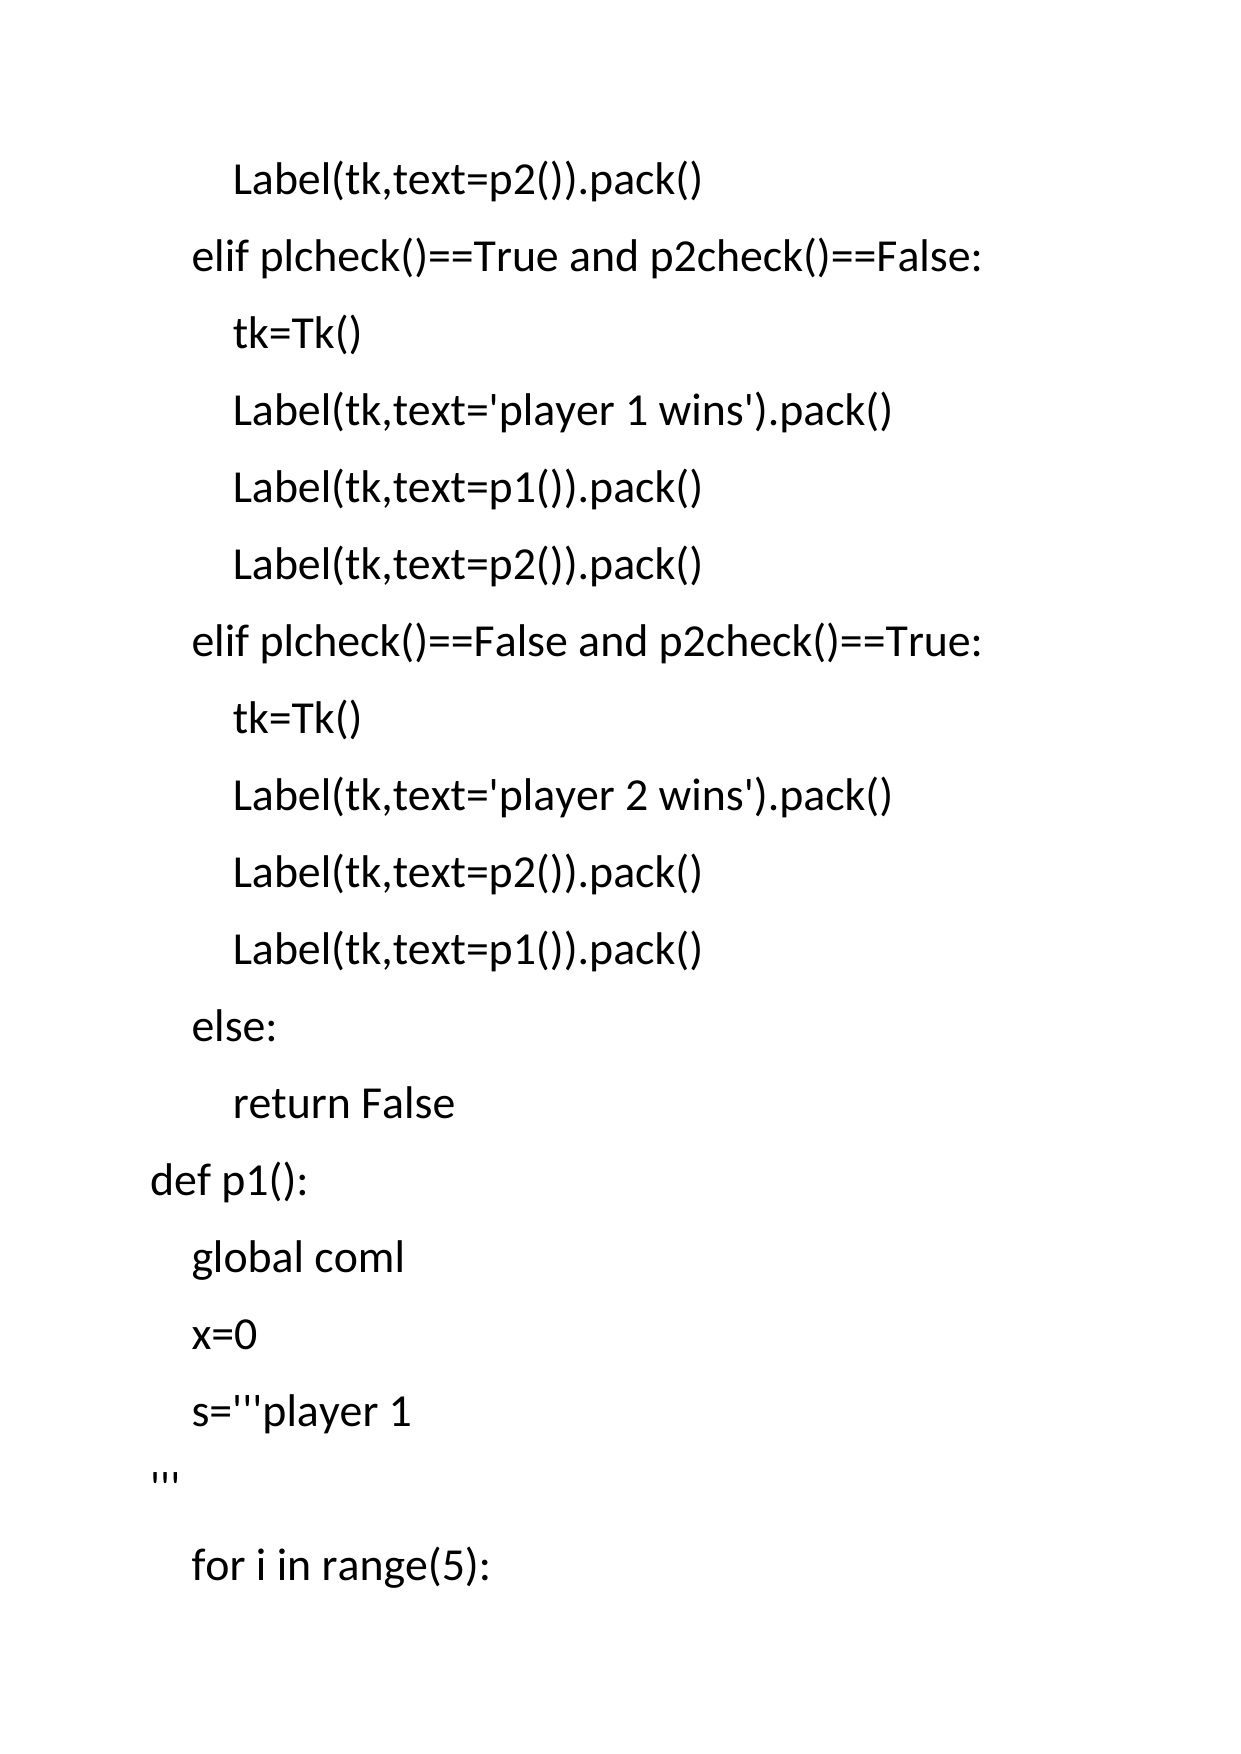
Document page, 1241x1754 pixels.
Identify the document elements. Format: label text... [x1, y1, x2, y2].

text Label(tk,text=p1()).pack() [150, 920, 1090, 976]
text Label(tk,text='player 2 wins').pack() [150, 766, 1090, 822]
text tk=Tk() [150, 304, 1090, 360]
text x=0 [150, 1305, 1090, 1361]
text ''' [150, 1459, 1090, 1514]
text return False [150, 1074, 1090, 1130]
text Label(tk,text=p2()).pack() [150, 535, 1090, 591]
text elif plcheck()==False and p2check()==True: [150, 612, 1090, 668]
text elif plcheck()==True and p2check()==False: [150, 227, 1090, 283]
text def p1(): [150, 1151, 1090, 1207]
text Label(tk,text=p2()).pack() [150, 150, 1090, 206]
text tk=Tk() [150, 689, 1090, 745]
text Label(tk,text='player 1 wins').pack() [150, 381, 1090, 437]
text for i in range(5): [150, 1536, 1090, 1592]
text global coml [150, 1228, 1090, 1284]
text s='''player 1 [150, 1382, 1090, 1438]
text else: [150, 997, 1090, 1053]
text Label(tk,text=p1()).pack() [150, 458, 1090, 514]
text Label(tk,text=p2()).pack() [150, 843, 1090, 899]
